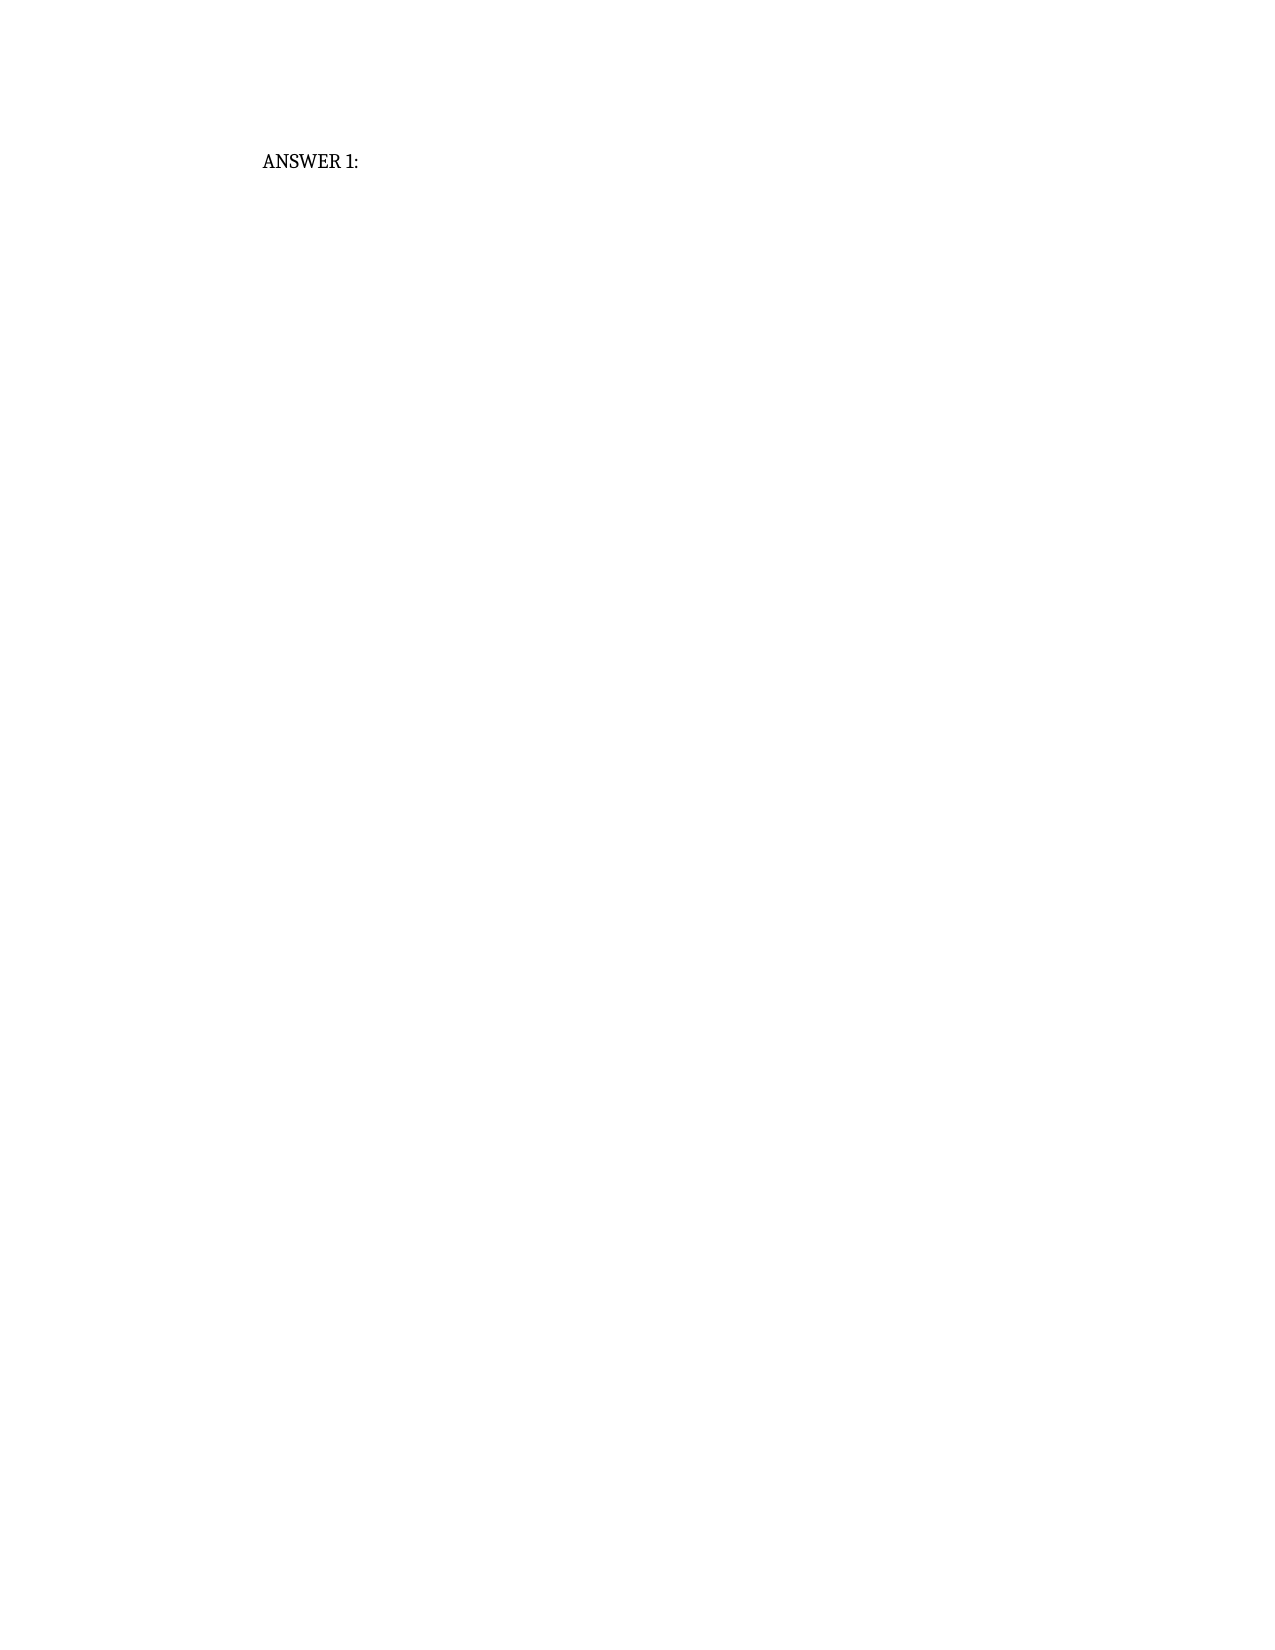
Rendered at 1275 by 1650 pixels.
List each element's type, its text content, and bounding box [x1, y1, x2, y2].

text ANSWER 1: [187, 150, 1087, 174]
